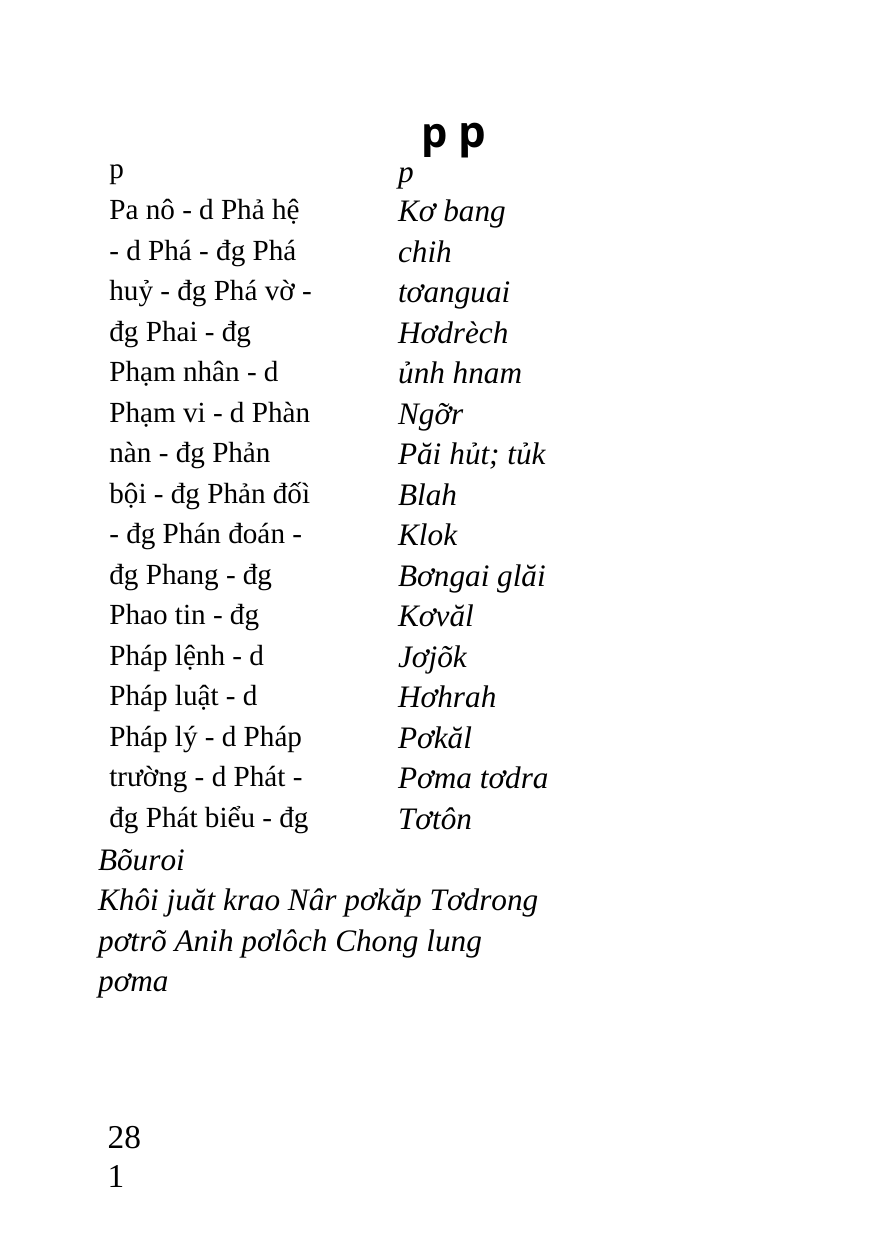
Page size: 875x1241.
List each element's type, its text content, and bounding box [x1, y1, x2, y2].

text Kơvăl [98, 594, 630, 635]
text Bơngai glăi [98, 554, 630, 594]
text p [98, 158, 630, 189]
text Jơjõk [98, 635, 630, 675]
text Blah [98, 473, 630, 513]
text Pơkăl [98, 716, 630, 756]
subtitle p p [121, 112, 630, 156]
text Hơhrah [98, 675, 630, 716]
text Pơma tơdra [98, 756, 630, 797]
text Bõuroi [98, 837, 630, 878]
text Păi hủt; tủk [98, 432, 630, 473]
text Tơtôn [98, 797, 630, 837]
text Kơ bang chih tơanguai Hơdrèch ủnh hnam Ngỡr [98, 189, 561, 432]
text Khôi juăt krao Nâr pơkăp Tơdrong pơtrõ Anih pơlôch Chong lung pơma [98, 878, 561, 999]
text Klok [98, 513, 630, 554]
